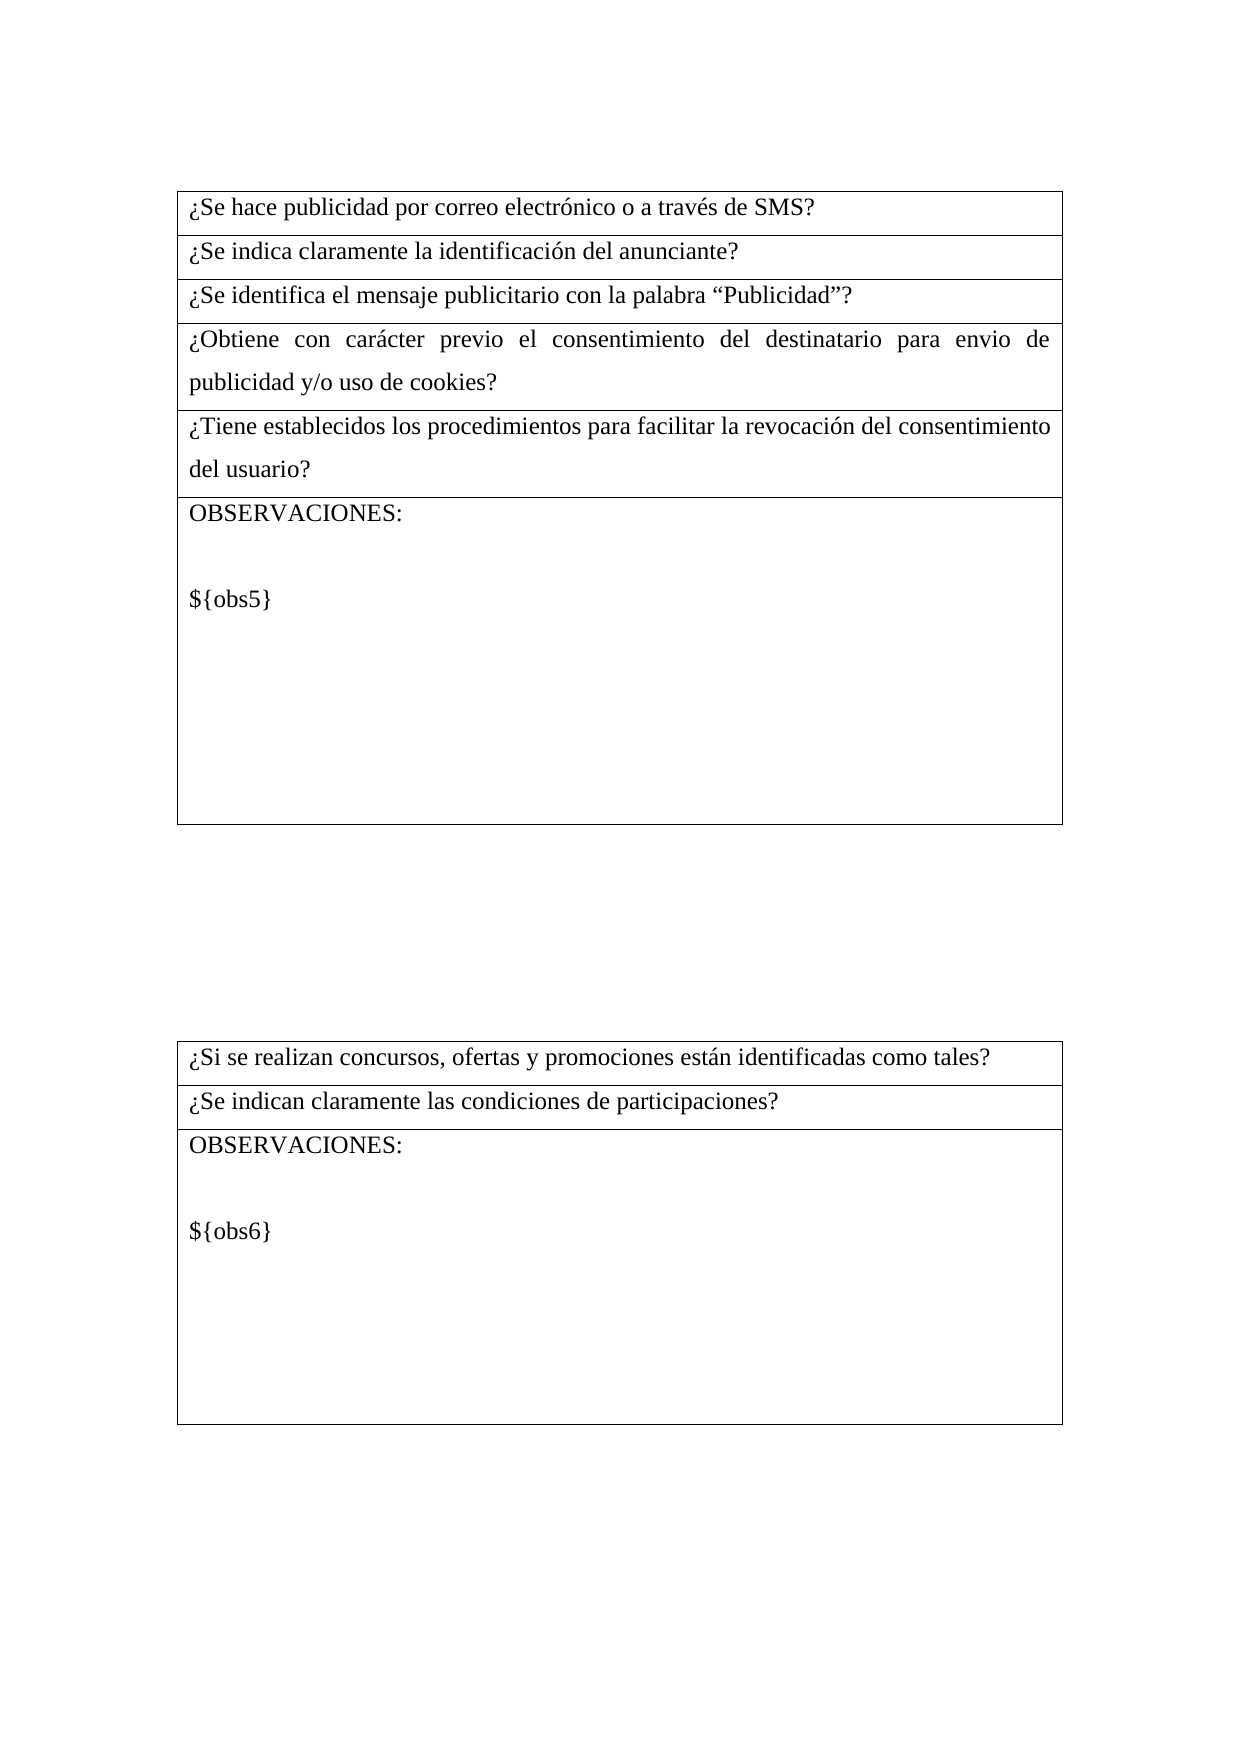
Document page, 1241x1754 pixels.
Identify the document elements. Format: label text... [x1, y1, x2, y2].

table_cell OBSERVACIONES: ${obs6} [178, 1130, 1062, 1424]
table_cell ¿Se indican claramente las condiciones de participaciones? [178, 1086, 1062, 1129]
table_header ¿Si se realizan concursos, ofertas y promociones están identificadas como tales? [178, 1042, 1062, 1085]
table_cell ¿Obtiene con carácter previo el consentimiento del destinatario para envio de publicidad y/o uso de cookies? [178, 324, 1062, 410]
table_cell ¿Se indica claramente la identificación del anunciante? [178, 236, 1062, 279]
table_header ¿Se hace publicidad por correo electrónico o a través de SMS? [178, 192, 1062, 235]
table_cell ¿Tiene establecidos los procedimientos para facilitar la revocación del consentimiento del usuario? [178, 411, 1062, 497]
table_cell ¿Se identifica el mensaje publicitario con la palabra “Publicidad”? [178, 280, 1062, 323]
table_cell OBSERVACIONES: ${obs5} [178, 498, 1062, 824]
